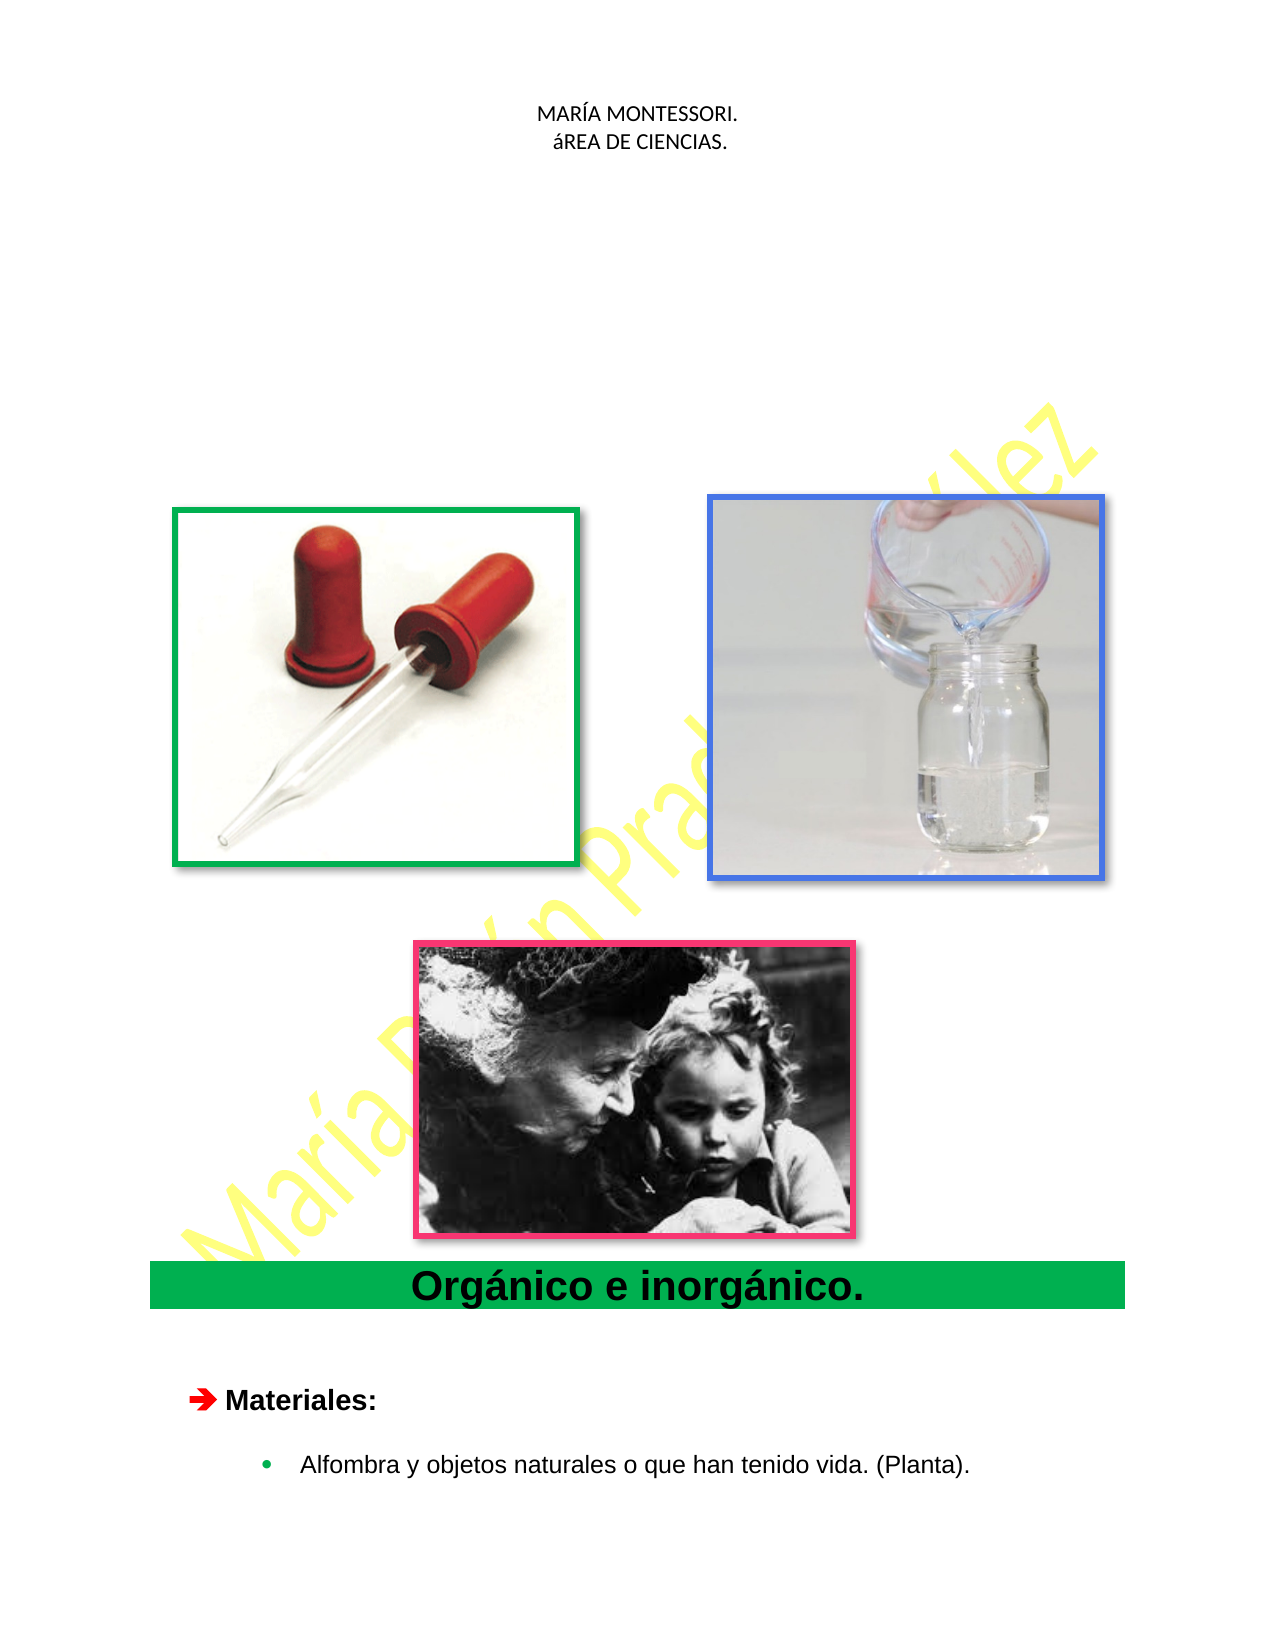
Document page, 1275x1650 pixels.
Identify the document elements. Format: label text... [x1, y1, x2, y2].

list Alfombra y objetos naturales o que han tenido vida. (Planta). [262, 1450, 1125, 1479]
picture [419, 947, 850, 1233]
picture [178, 513, 574, 861]
text Orgánico e inorgánico. [150, 1261, 1125, 1309]
picture [713, 500, 1099, 875]
list Materiales: [187, 1382, 1125, 1416]
